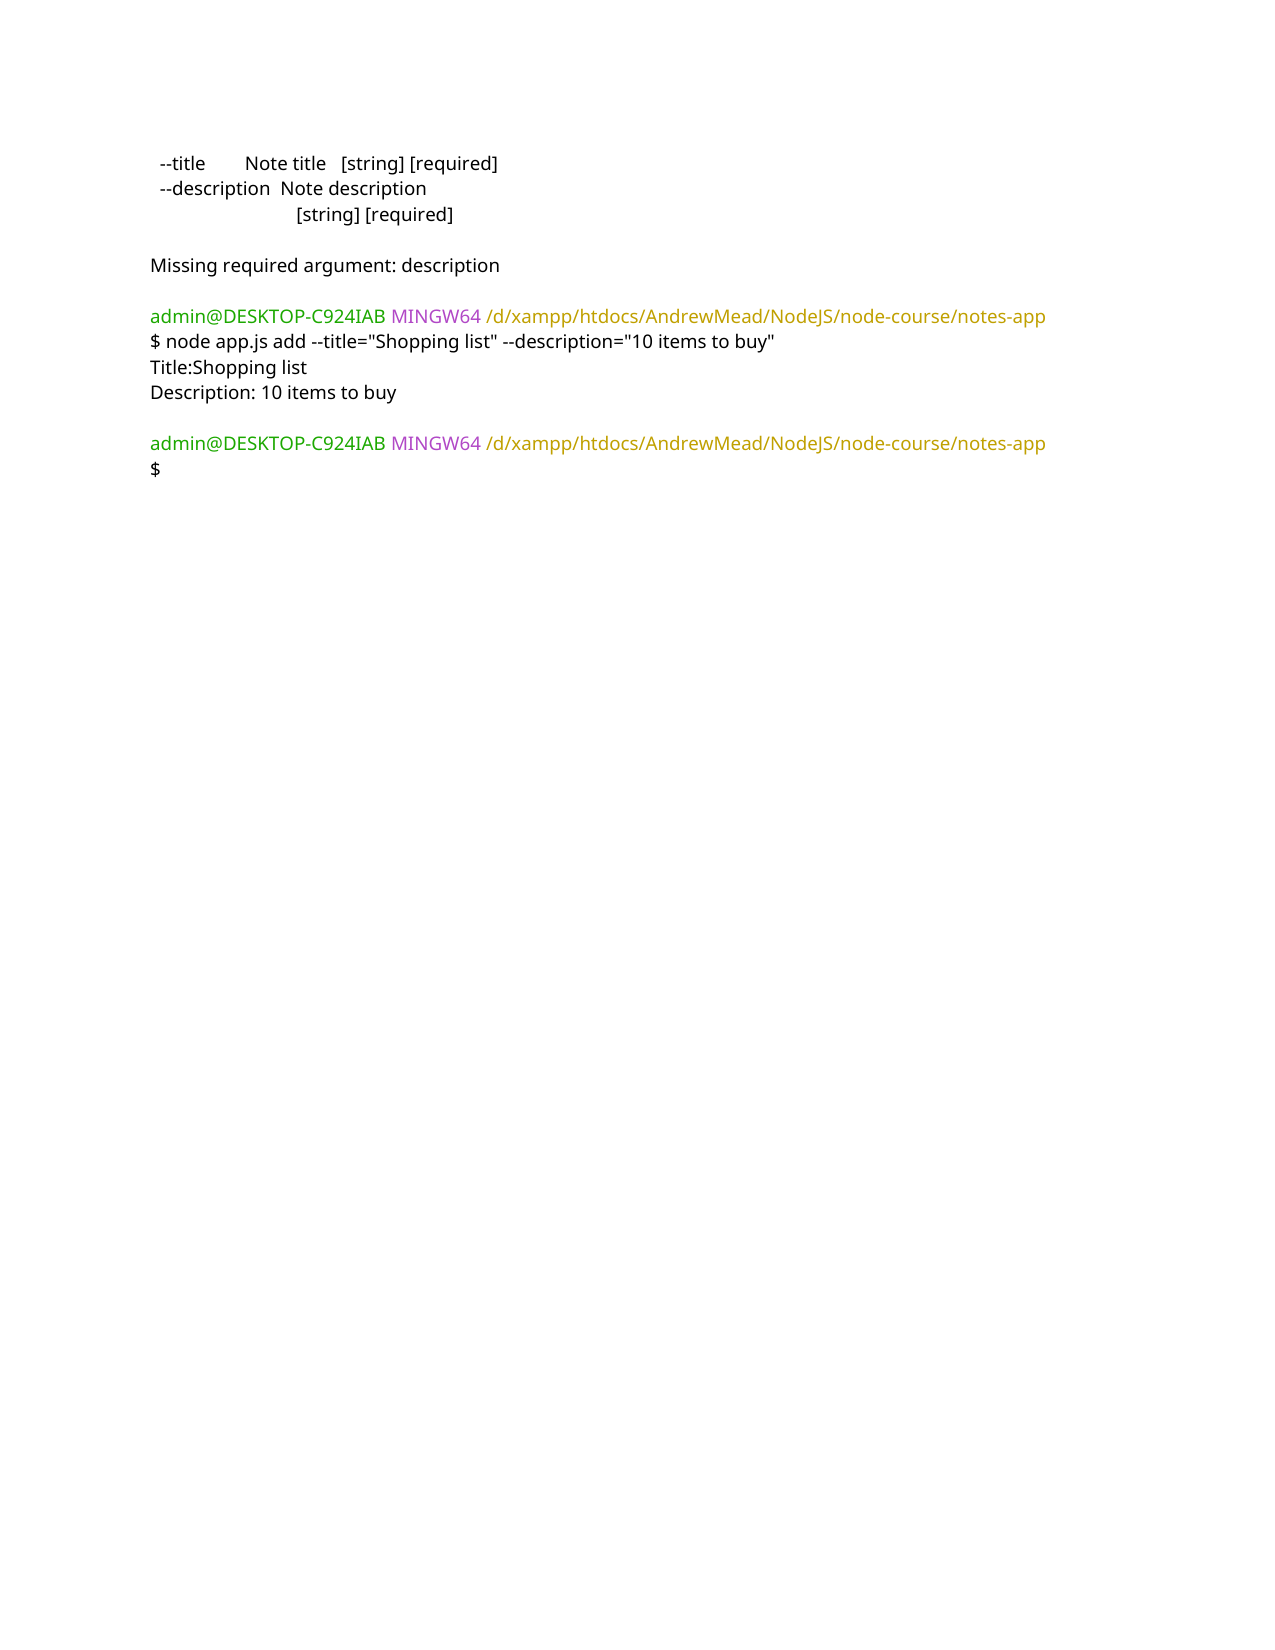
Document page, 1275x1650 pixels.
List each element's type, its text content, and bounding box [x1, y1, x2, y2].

text --title Note title [string] [required] [150, 150, 1125, 176]
text Missing required argument: description [150, 252, 1125, 278]
text --description Note description [150, 176, 1125, 201]
text admin@DESKTOP-C924IAB MINGW64 /d/xampp/htdocs/AndrewMead/NodeJS/node-course/notes-app [150, 431, 1125, 456]
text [150, 303, 1125, 329]
text Title:Shopping list [150, 354, 1125, 380]
text Description: 10 items to buy [150, 380, 1125, 405]
text [string] [required] [150, 201, 1125, 227]
text $ [150, 456, 1125, 482]
text $ node app.js add --title="Shopping list" --description="10 items to buy" [150, 329, 1125, 354]
